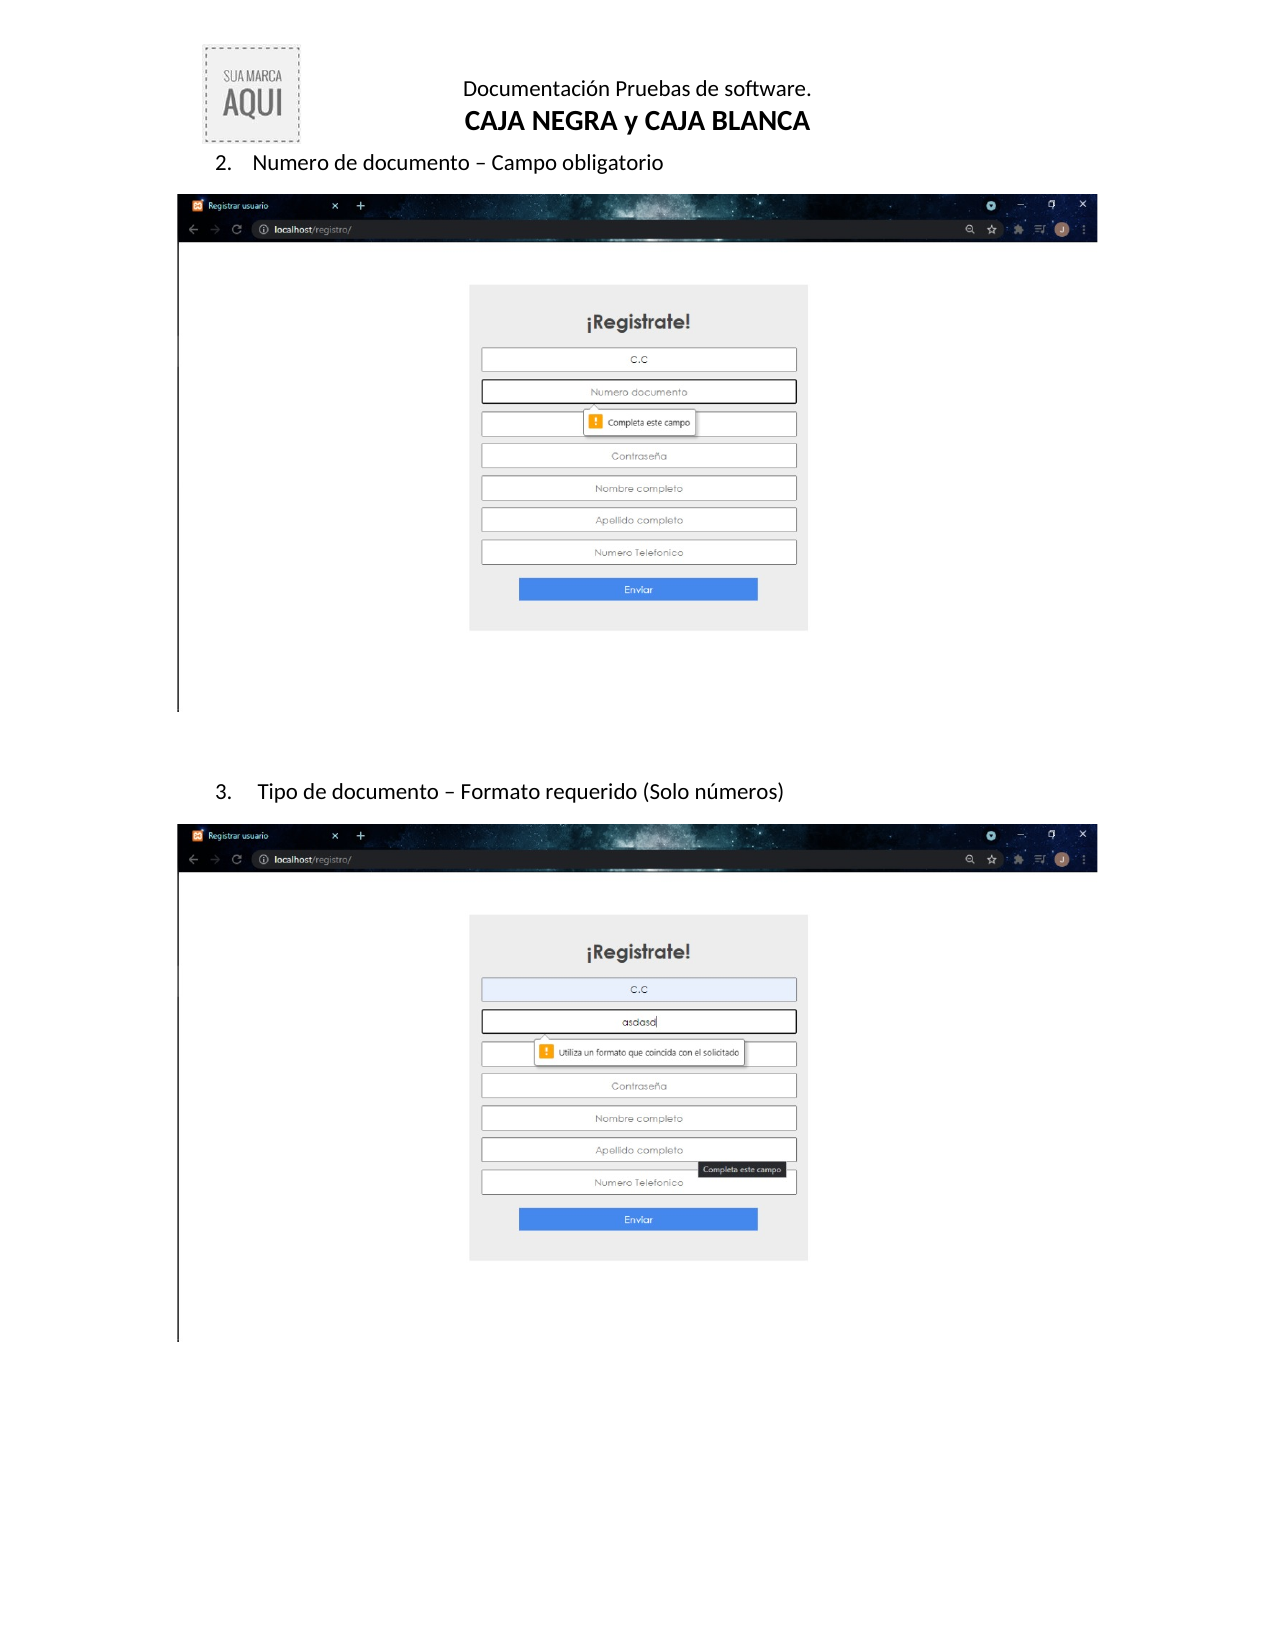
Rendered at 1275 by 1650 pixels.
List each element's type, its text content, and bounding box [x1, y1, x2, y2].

picture [202, 44, 302, 144]
list Tipo de documento – Formato requerido (Solo números) [215, 777, 1098, 805]
picture [177, 194, 1098, 712]
picture [177, 824, 1098, 1342]
list Numero de documento – Campo obligatorio [215, 148, 1098, 176]
